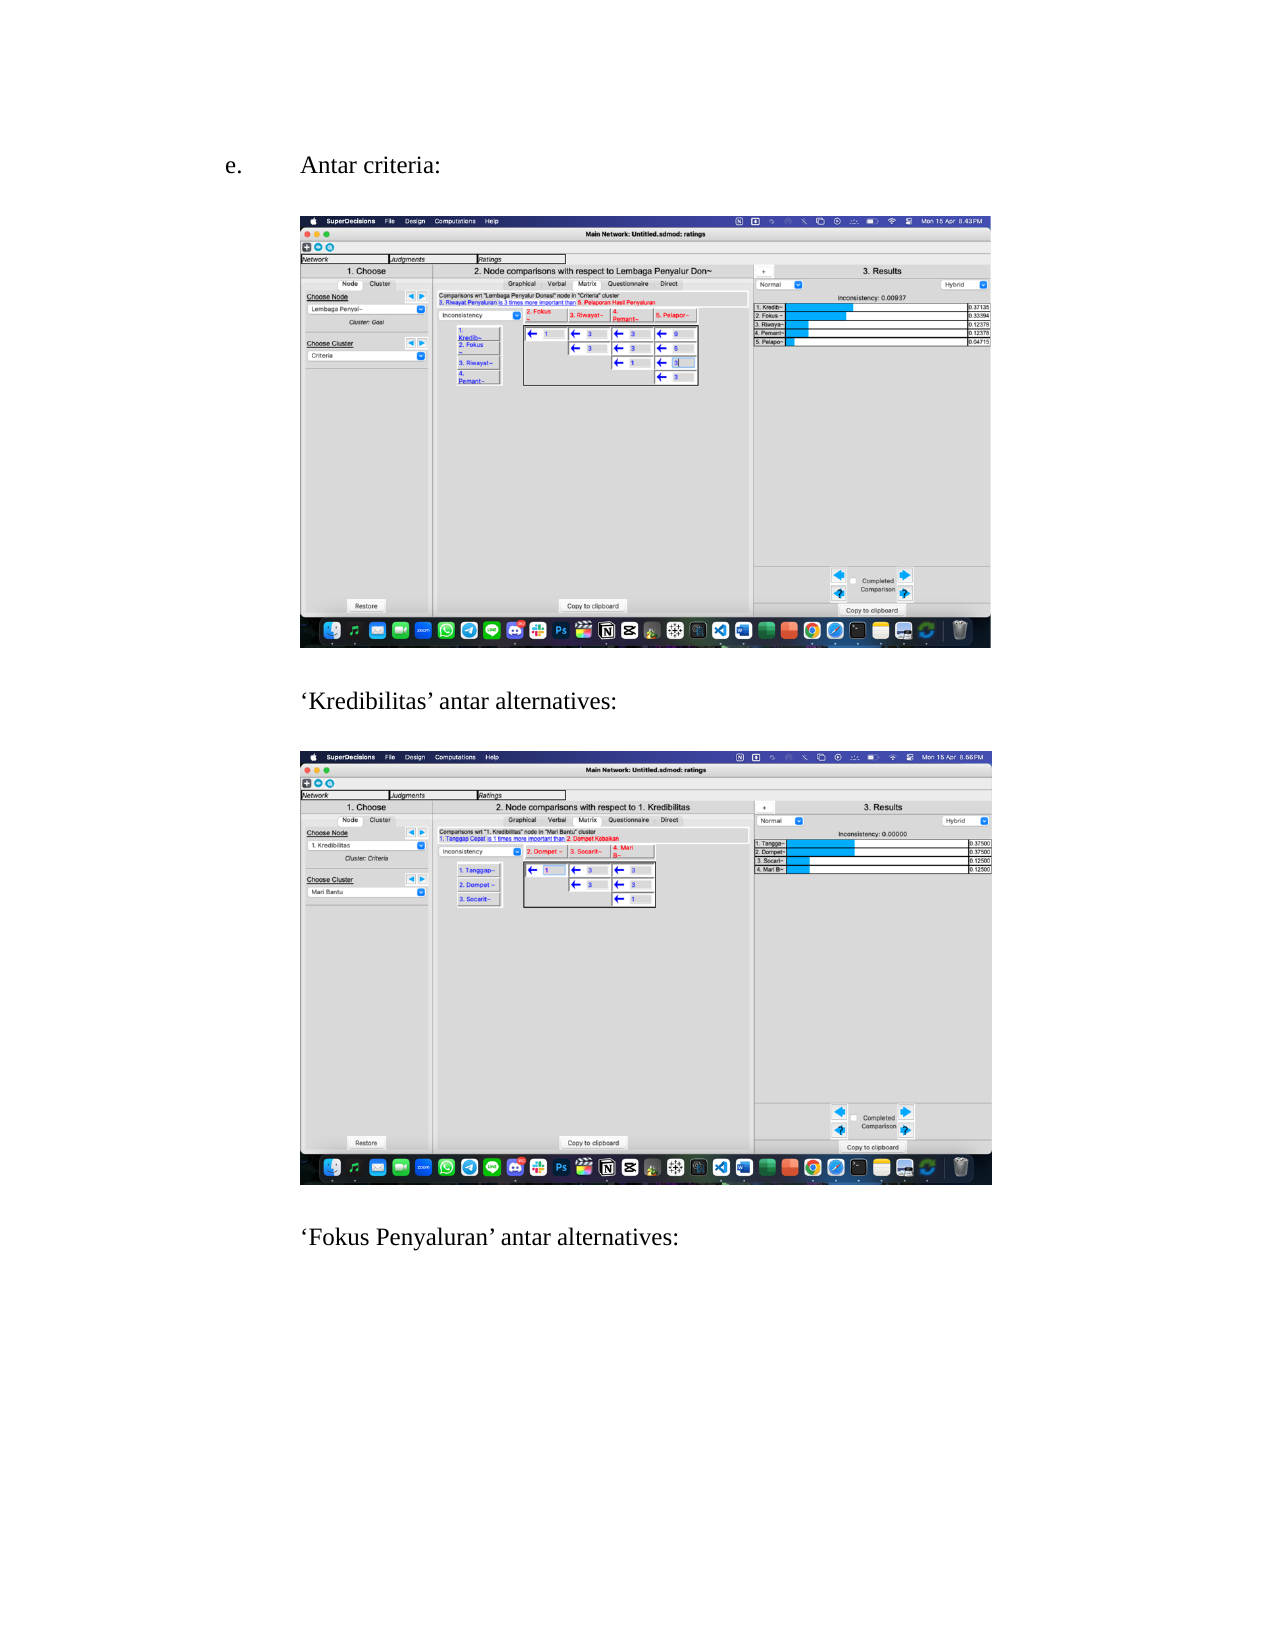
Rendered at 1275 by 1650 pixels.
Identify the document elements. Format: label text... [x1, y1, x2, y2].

picture [300, 751, 992, 1185]
list e. Antar criteria: [225, 150, 1125, 179]
picture [300, 216, 991, 648]
list ‘Kredibilitas’ antar alternatives: [225, 686, 1125, 714]
list ‘Fokus Penyaluran’ antar alternatives: [225, 1222, 1125, 1251]
